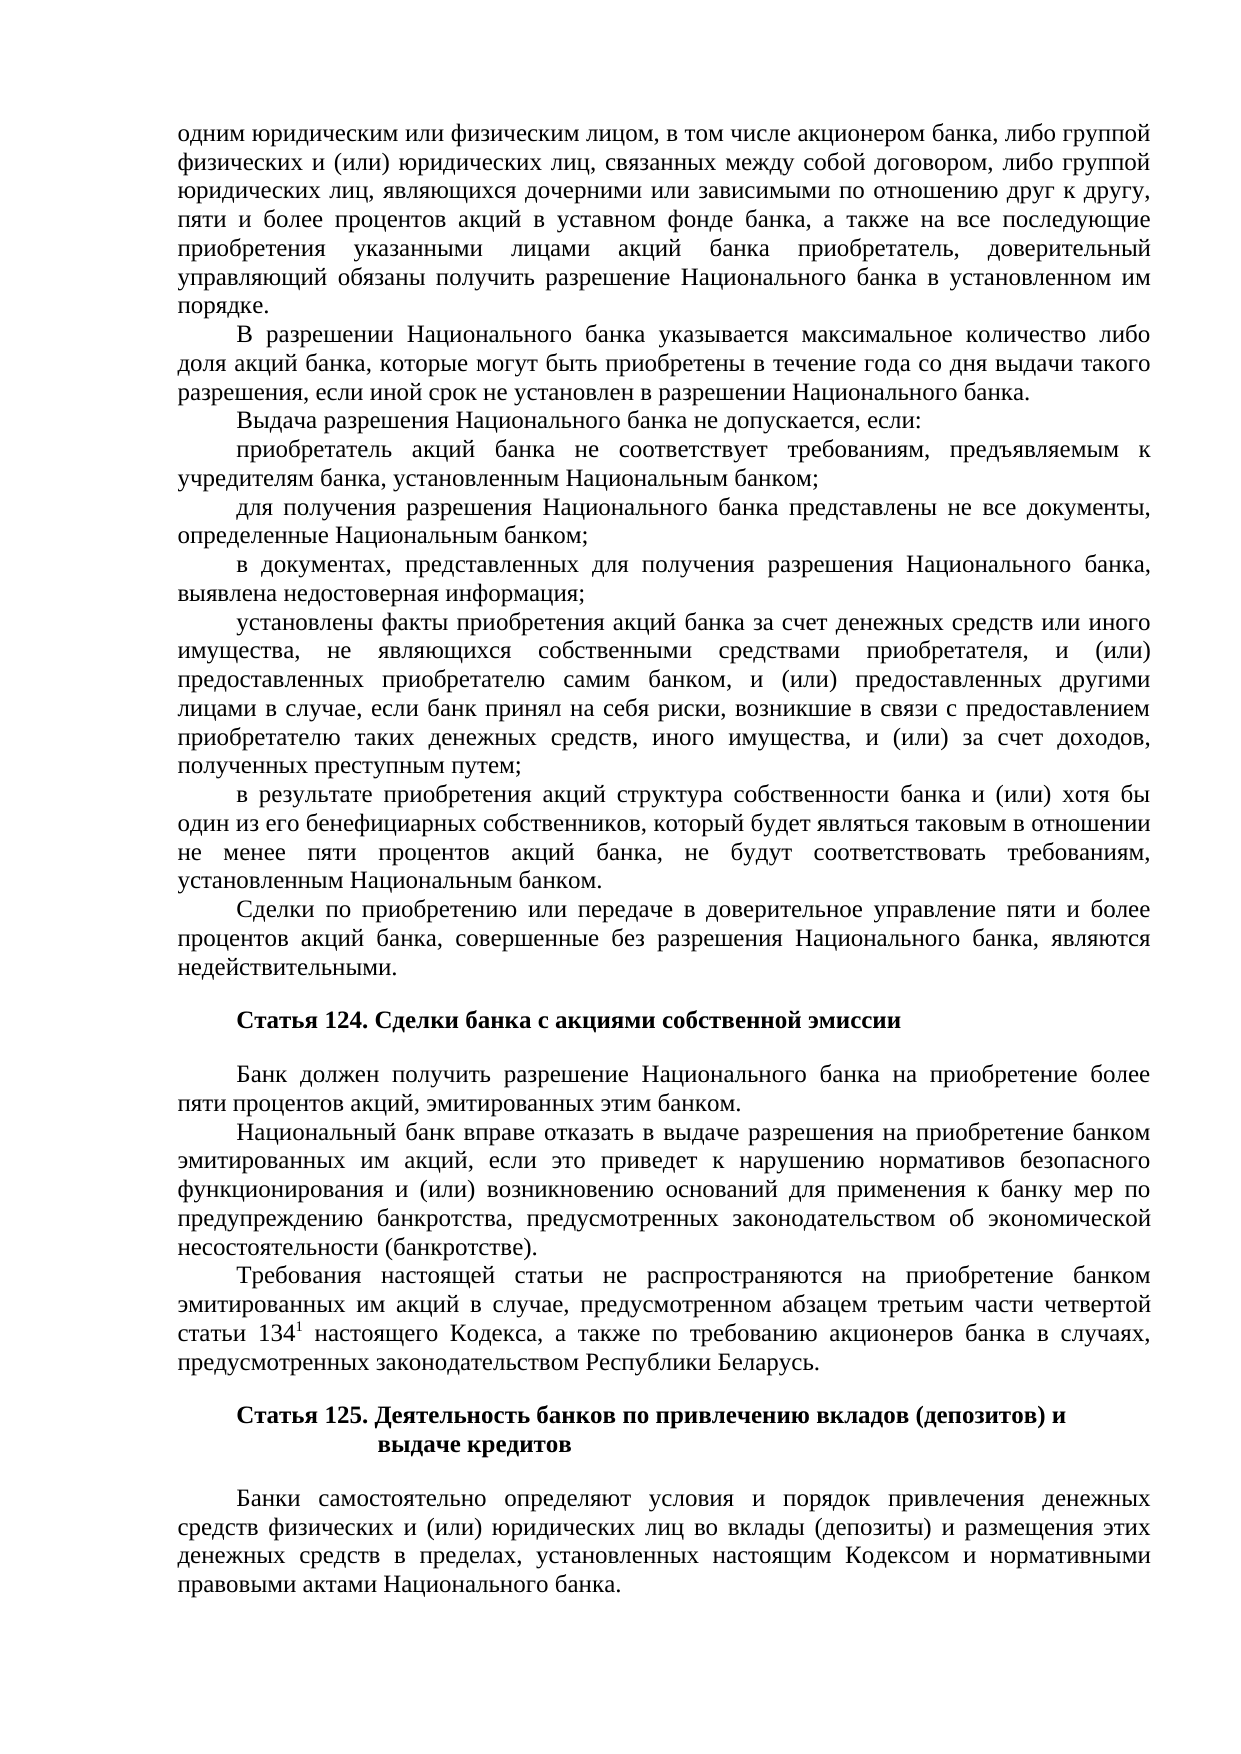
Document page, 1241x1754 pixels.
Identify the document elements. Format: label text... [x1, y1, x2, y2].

text Сделки по приобретению или передаче в доверительное управление пяти и более процентов акций банка, совершенные без разрешения Национального банка, являются недействительными. [177, 894, 1152, 981]
text установлены факты приобретения акций банка за счет денежных средств или иного имущества, не являющихся собственными средствами приобретателя, и (или) предоставленных приобретателю самим банком, и (или) предоставленных другими лицами в случае, если банк принял на себя риски, возникшие в связи с предоставлением приобретателю таких денежных средств, иного имущества, и (или) за счет доходов, полученных преступным путем; [177, 607, 1152, 779]
text Банк должен получить разрешение Национального банка на приобретение более пяти процентов акций, эмитированных этим банком. [177, 1059, 1152, 1117]
text в документах, представленных для получения разрешения Национального банка, выявлена недостоверная информация; [177, 549, 1152, 607]
text Статья 125. Деятельность банков по привлечению вкладов (депозитов) и выдаче кредитов [236, 1401, 1152, 1458]
text Выдача разрешения Национального банка не допускается, если: [177, 406, 1152, 434]
text В разрешении Национального банка указывается максимальное количество либо доля акций банка, которые могут быть приобретены в течение года со дня выдачи такого разрешения, если иной срок не установлен в разрешении Национального банка. [177, 319, 1152, 406]
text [177, 118, 1152, 319]
text Статья 124. Сделки банка с акциями собственной эмиссии [236, 1006, 1152, 1034]
text приобретатель акций банка не соответствует требованиям, предъявляемым к учредителям банка, установленным Национальным банком; [177, 434, 1152, 492]
text в результате приобретения акций структура собственности банка и (или) хотя бы один из его бенефициарных собственников, который будет являться таковым в отношении не менее пяти процентов акций банка, не будут соответствовать требованиям, установленным Национальным банком. [177, 779, 1152, 894]
text Банки самостоятельно определяют условия и порядок привлечения денежных средств физических и (или) юридических лиц во вклады (депозиты) и размещения этих денежных средств в пределах, установленных настоящим Кодексом и нормативными правовыми актами Национального банка. [177, 1483, 1152, 1598]
text Национальный банк вправе отказать в выдаче разрешения на приобретение банком эмитированных им акций, если это приведет к нарушению нормативов безопасного функционирования и (или) возникновению оснований для применения к банку мер по предупреждению банкротства, предусмотренных законодательством об экономической несостоятельности (банкротстве). [177, 1117, 1152, 1261]
text для получения разрешения Национального банка представлены не все документы, определенные Национальным банком; [177, 492, 1152, 549]
text Требования настоящей статьи не распространяются на приобретение банком эмитированных им акций в случае, предусмотренном абзацем третьим части четвертой статьи 1341 настоящего Кодекса, а также по требованию акционеров банка в случаях, предусмотренных законодательством Республики Беларусь. [177, 1261, 1152, 1376]
